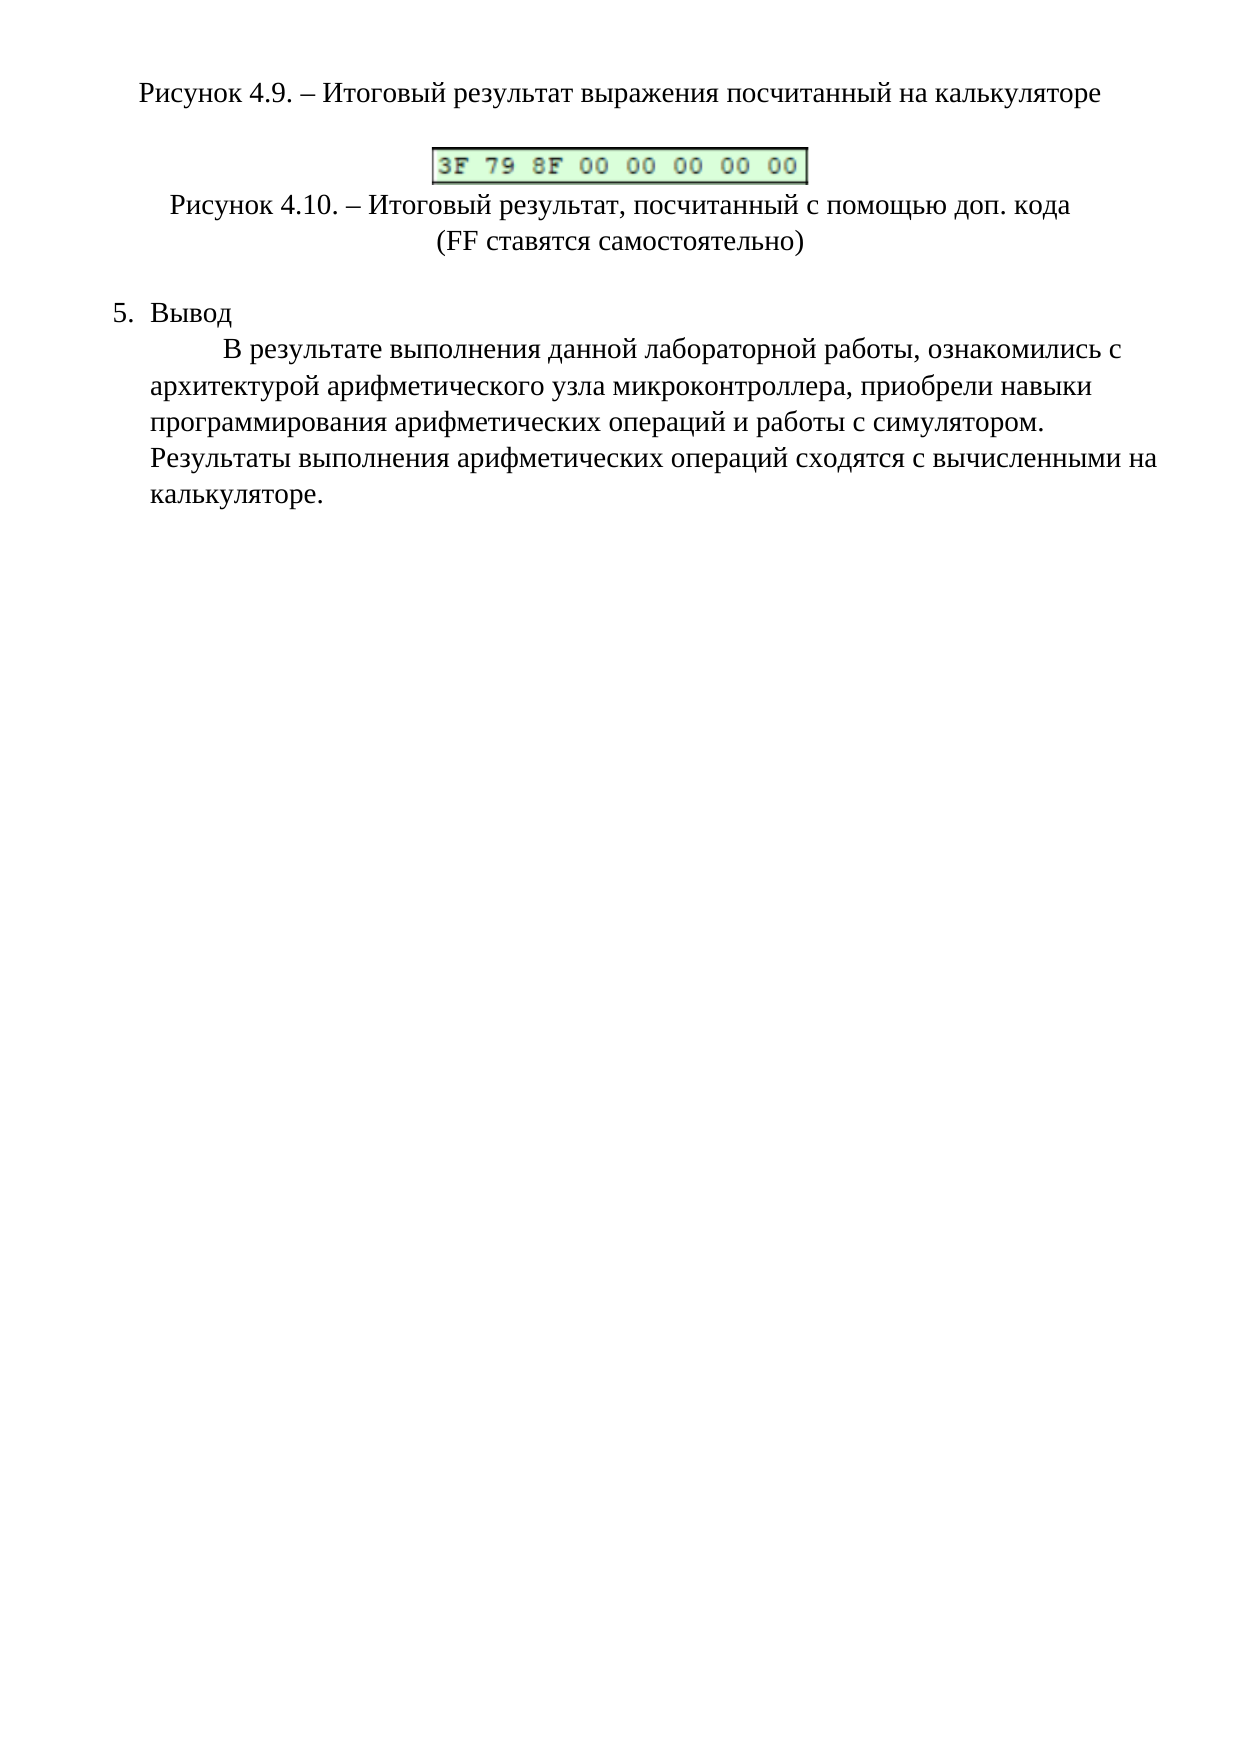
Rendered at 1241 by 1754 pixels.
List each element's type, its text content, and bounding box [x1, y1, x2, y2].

list (FF ставятся самостоятельно) [75, 223, 1165, 257]
list Вывод [112, 295, 1165, 329]
list В результате выполнения данной лабораторной работы, ознакомились с архитектурой арифметического узла микроконтроллера, приобрели навыки программирования арифметических операций и работы с симулятором. Результаты выполнения арифметических операций сходятся с вычисленными на калькуляторе. [150, 332, 1165, 510]
list Рисунок 4.10. – Итоговый результат, посчитанный с помощью доп. кода [75, 187, 1165, 221]
list Рисунок 4.9. – Итоговый результат выражения посчитанный на калькуляторе [75, 75, 1165, 108]
picture [431, 147, 809, 185]
